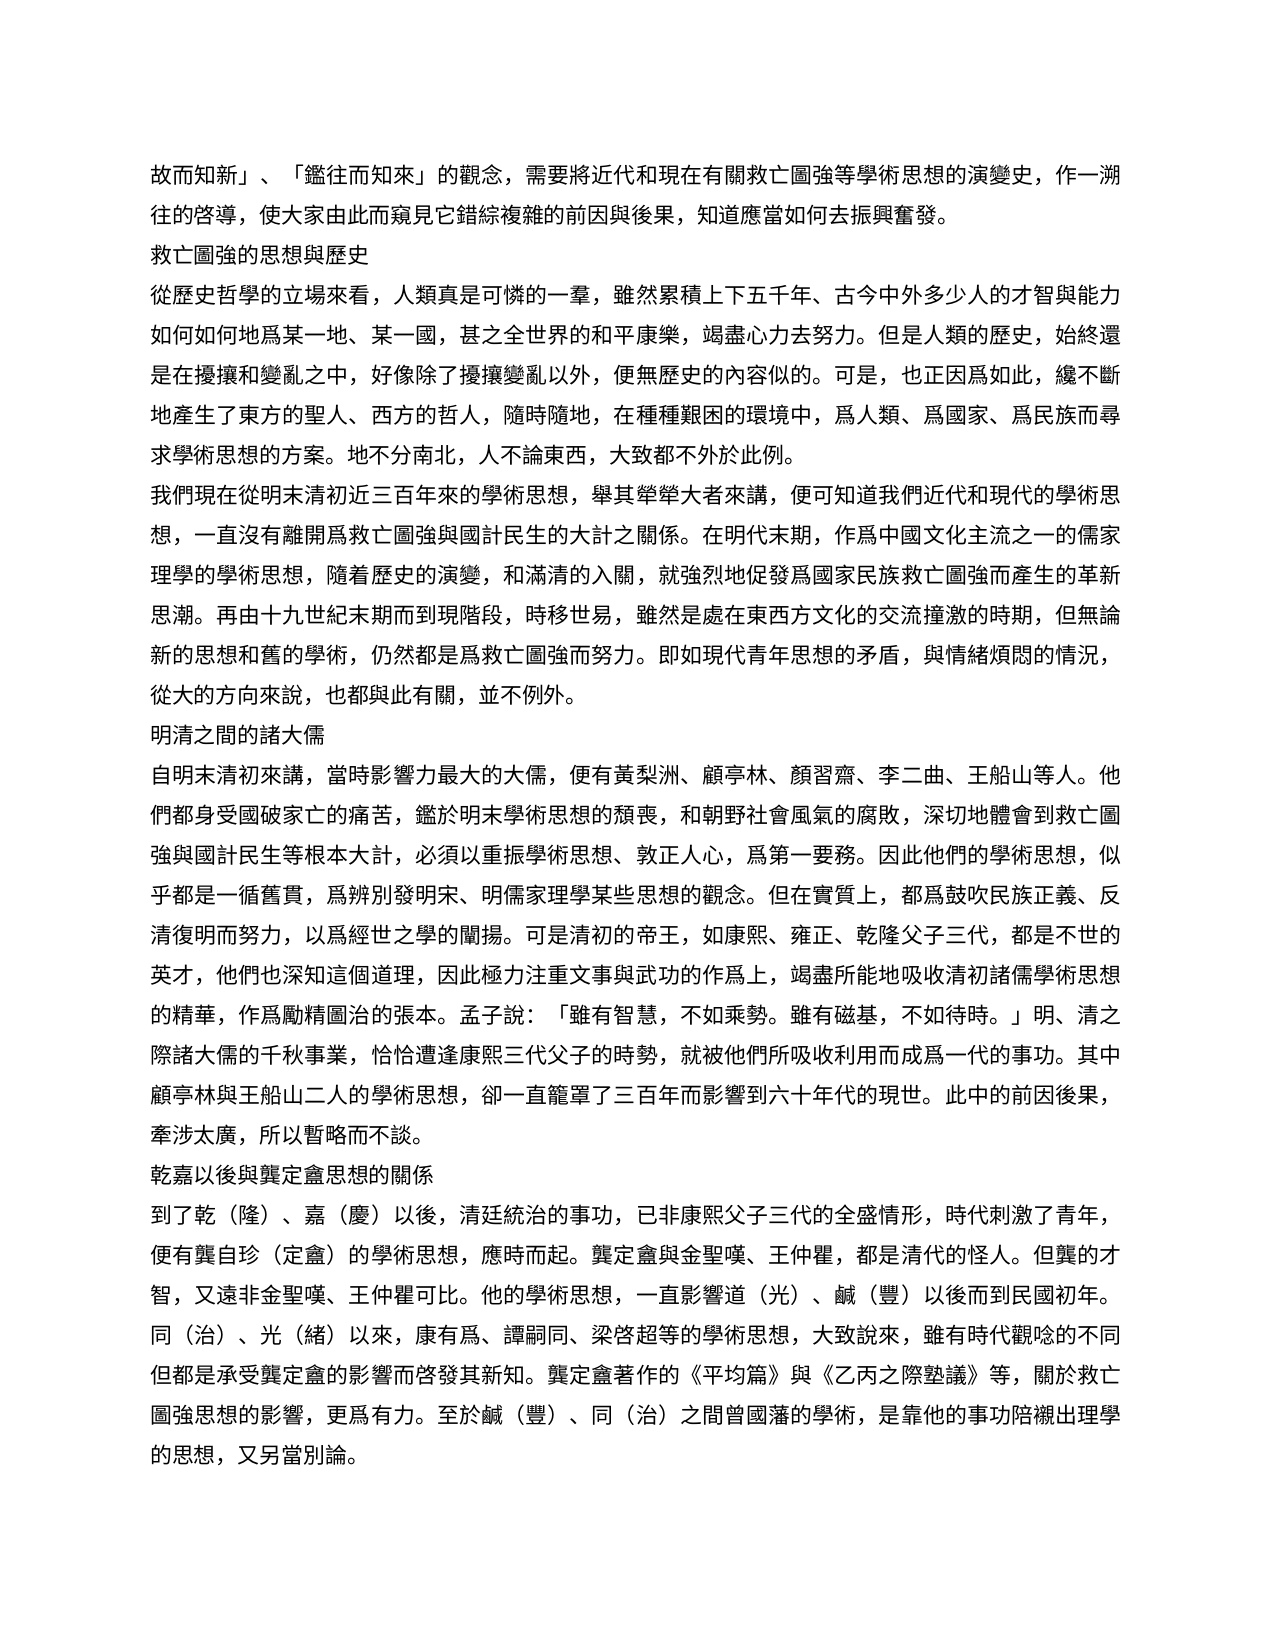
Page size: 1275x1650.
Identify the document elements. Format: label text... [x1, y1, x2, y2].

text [150, 150, 1125, 230]
text 乾嘉以後與龔定盦思想的關係 [150, 1150, 1125, 1190]
text 我們現在從明末清初近三百年來的學術思想，舉其犖犖大者來講，便可知道我們近代和現代的學術思想，一直沒有離開爲救亡圖強與國計民生的大計之關係。在明代末期，作爲中國文化主流之一的儒家理學的學術思想，隨着歷史的演變，和滿清的入關，就強烈地促發爲國家民族救亡圖強而產生的革新思潮。再由十九世紀末期而到現階段，時移世易，雖然是處在東西方文化的交流撞激的時期，但無論新的思想和舊的學術，仍然都是爲救亡圖強而努力。即如現代青年思想的矛盾，與情緒煩悶的情況，從大的方向來說，也都與此有關，並不例外。 [150, 470, 1125, 710]
text 從歷史哲學的立場來看，人類真是可憐的一羣，雖然累積上下五千年、古今中外多少人的才智與能力，如何如何地爲某一地、某一國，甚之全世界的和平康樂，竭盡心力去努力。但是人類的歷史，始終還是在擾攘和變亂之中，好像除了擾攘變亂以外，便無歷史的內容似的。可是，也正因爲如此，纔不斷地產生了東方的聖人、西方的哲人，隨時隨地，在種種艱困的環境中，爲人類、爲國家、爲民族而尋求學術思想的方案。地不分南北，人不論東西，大致都不外於此例。 [150, 270, 1125, 470]
text 明清之間的諸大儒 [150, 710, 1125, 750]
text 自明末清初來講，當時影響力最大的大儒，便有黃梨洲、顧亭林、顏習齋、李二曲、王船山等人。他們都身受國破家亡的痛苦，鑑於明末學術思想的頹喪，和朝野社會風氣的腐敗，深切地體會到救亡圖強與國計民生等根本大計，必須以重振學術思想、敦正人心，爲第一要務。因此他們的學術思想，似乎都是一循舊貫，爲辨別發明宋、明儒家理學某些思想的觀念。但在實質上，都爲鼓吹民族正義、反清復明而努力，以爲經世之學的闡揚。可是清初的帝王，如康熙、雍正、乾隆父子三代，都是不世的英才，他們也深知這個道理，因此極力注重文事與武功的作爲上，竭盡所能地吸收清初諸儒學術思想的精華，作爲勵精圖治的張本。孟子說：「雖有智慧，不如乘勢。雖有磁基，不如待時。」明、清之際諸大儒的千秋事業，恰恰遭逢康熙三代父子的時勢，就被他們所吸收利用而成爲一代的事功。其中顧亭林與王船山二人的學術思想，卻一直籠罩了三百年而影響到六十年代的現世。此中的前因後果，牽涉太廣，所以暫略而不談。 [150, 750, 1125, 1150]
text 到了乾（隆）、嘉（慶）以後，清廷統治的事功，已非康熙父子三代的全盛情形，時代刺激了青年，便有龔自珍（定盦）的學術思想，應時而起。龔定盦與金聖嘆、王仲瞿，都是清代的怪人。但龔的才智，又遠非金聖嘆、王仲瞿可比。他的學術思想，一直影響道（光）、鹹（豐）以後而到民國初年。同（治）、光（緒）以來，康有爲、譚嗣同、梁啓超等的學術思想，大致說來，雖有時代觀唸的不同，但都是承受龔定盦的影響而啓發其新知。龔定盦著作的《平均篇》與《乙丙之際塾議》等，關於救亡圖強思想的影響，更爲有力。至於鹹（豐）、同（治）之間曾國藩的學術，是靠他的事功陪襯出理學的思想，又另當別論。 [150, 1190, 1125, 1470]
text 救亡圖強的思想與歷史 [150, 230, 1125, 270]
